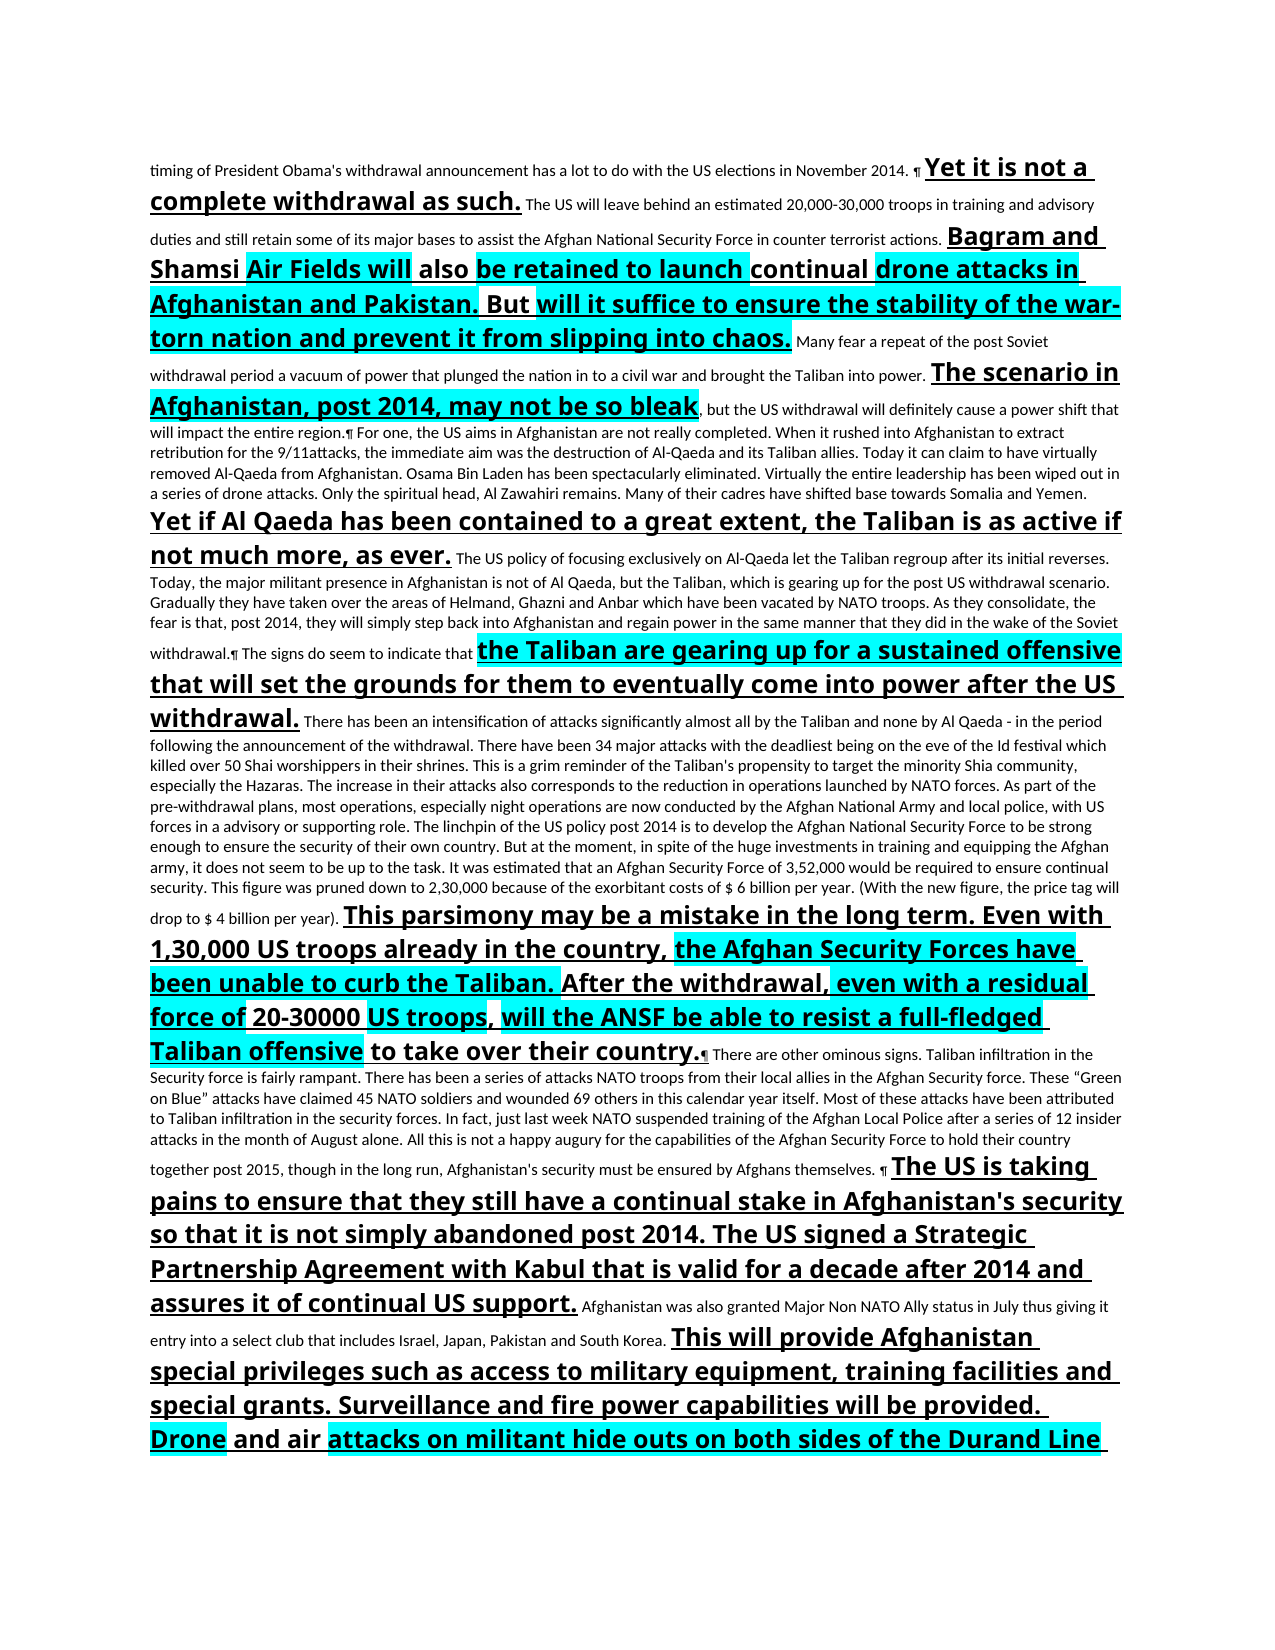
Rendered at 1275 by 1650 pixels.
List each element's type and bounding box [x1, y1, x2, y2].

text [150, 150, 1125, 1456]
